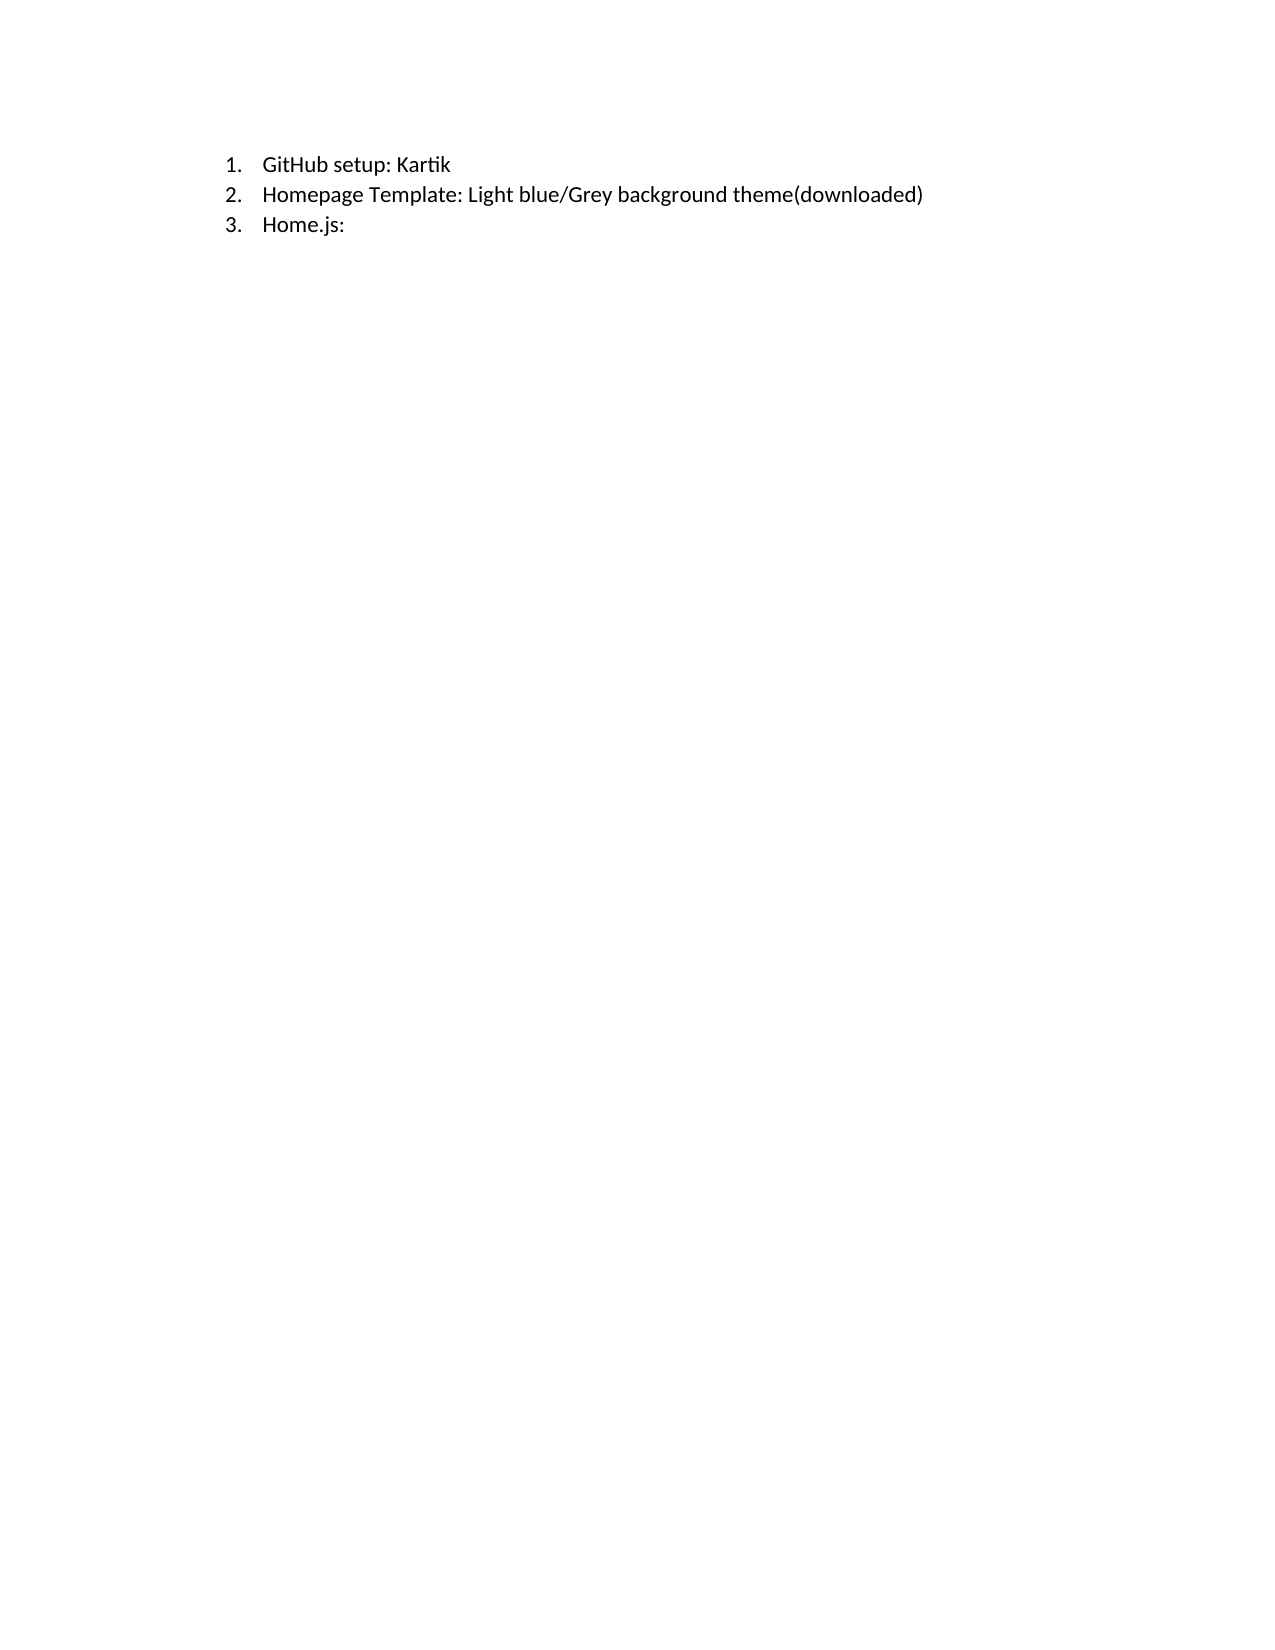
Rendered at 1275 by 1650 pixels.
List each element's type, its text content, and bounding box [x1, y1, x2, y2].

list GitHub setup: Kartik [225, 150, 1125, 178]
list Home.js: [225, 210, 1125, 238]
list Homepage Template: Light blue/Grey background theme(downloaded) [225, 180, 1125, 208]
